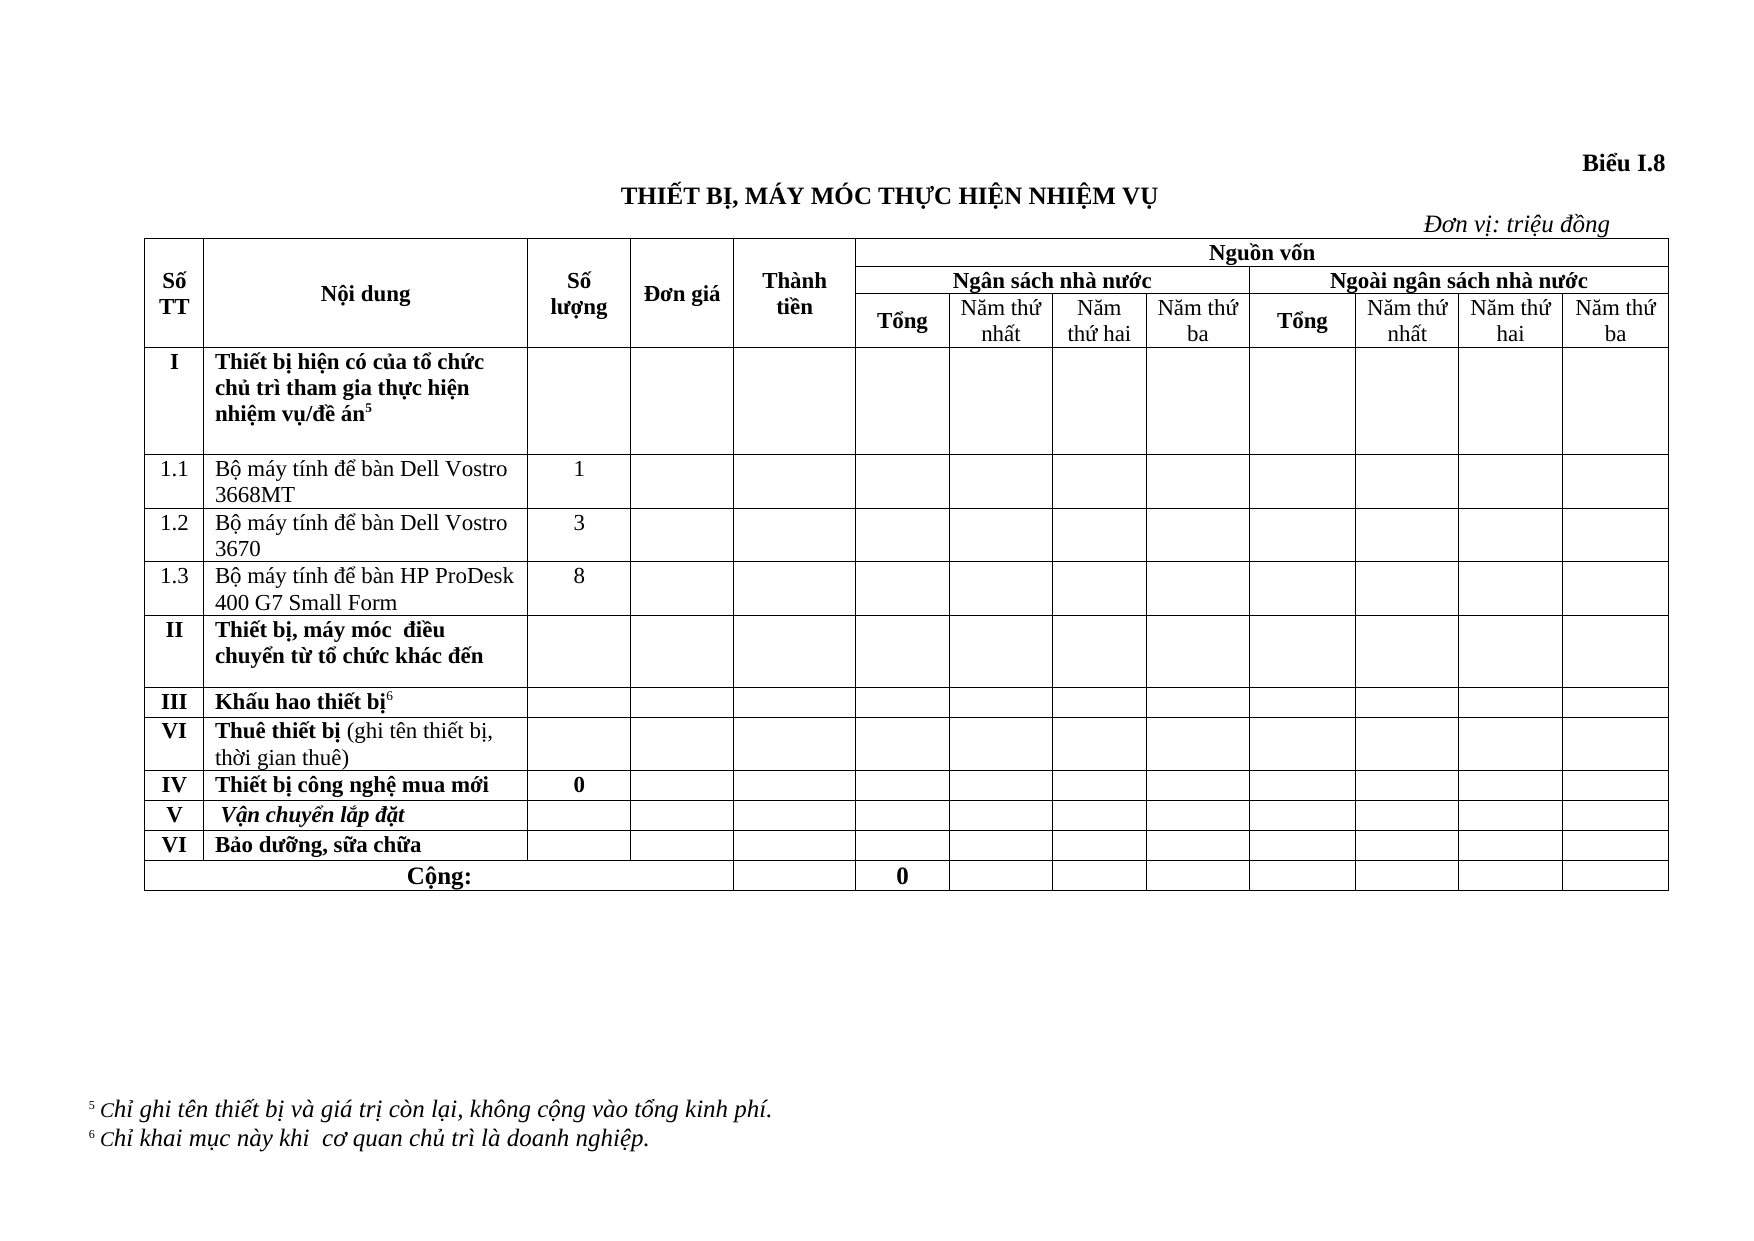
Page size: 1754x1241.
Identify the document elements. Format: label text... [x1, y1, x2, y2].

table_cell Cộng: [145, 861, 733, 889]
table_cell [1563, 562, 1668, 615]
table_cell [950, 562, 1052, 615]
table_cell [856, 688, 949, 717]
table_cell VI [145, 718, 203, 770]
table_cell [631, 455, 733, 507]
table_cell [631, 718, 733, 770]
table_cell [856, 616, 949, 687]
table_cell Bộ máy tính để bàn Dell Vostro 3670 [204, 509, 527, 561]
table_cell [734, 688, 855, 717]
table_cell II [145, 616, 203, 687]
table_cell [1459, 718, 1562, 770]
table_cell [1147, 348, 1249, 454]
table_cell [1147, 718, 1249, 770]
table_cell [631, 801, 733, 830]
table_cell [1356, 771, 1458, 800]
table_cell [856, 718, 949, 770]
table_cell [1563, 771, 1668, 800]
table_cell [734, 562, 855, 615]
text Biểu I.8 [89, 148, 1665, 176]
table_cell [1053, 801, 1146, 830]
table_cell [950, 509, 1052, 561]
table_cell [1147, 616, 1249, 687]
table_cell [1563, 861, 1668, 889]
table_cell [631, 348, 733, 454]
table_cell [1563, 348, 1668, 454]
table_cell I [145, 348, 203, 454]
table_header Đơn giá [631, 239, 733, 347]
table_cell [1053, 509, 1146, 561]
table_cell [856, 831, 949, 860]
table_cell 0 [528, 771, 630, 800]
table_cell III [145, 688, 203, 717]
text Đơn vị: triệu đồng [89, 209, 1612, 238]
table_cell [1459, 771, 1562, 800]
table_cell [1356, 348, 1458, 454]
table_cell [1356, 801, 1458, 830]
table_cell IV [145, 771, 203, 800]
table_cell [856, 509, 949, 561]
table_cell Ngoài ngân sách nhà nước [1250, 267, 1668, 293]
table_cell [1250, 718, 1355, 770]
table_header Số TT [145, 239, 203, 347]
table_cell [1563, 616, 1668, 687]
table_header Nguồn vốn [856, 239, 1668, 266]
table_cell Năm thứ nhất [950, 294, 1052, 347]
table_cell [631, 831, 733, 860]
table_cell Bộ máy tính để bàn Dell Vostro 3668MT [204, 455, 527, 507]
table_cell Thiết bị hiện có của tổ chức chủ trì tham gia thực hiện nhiệm vụ/đề án [204, 348, 527, 454]
table_cell [950, 861, 1052, 889]
table_cell [1250, 562, 1355, 615]
table_cell [1563, 688, 1668, 717]
table_cell [631, 771, 733, 800]
table_cell [1250, 801, 1355, 830]
table_cell [950, 718, 1052, 770]
table_cell [1147, 509, 1249, 561]
table_cell [528, 348, 630, 454]
table_cell [1356, 688, 1458, 717]
table_cell [1053, 771, 1146, 800]
table_cell [1563, 455, 1668, 507]
table_cell [1250, 688, 1355, 717]
table_cell Thuê thiết bị (ghi tên thiết bị, thời gian thuê) [204, 718, 527, 770]
table_cell Bộ máy tính để bàn HP ProDesk 400 G7 Small Form [204, 562, 527, 615]
table_cell [950, 831, 1052, 860]
table_cell [950, 801, 1052, 830]
table_cell [631, 509, 733, 561]
table_cell [1053, 348, 1146, 454]
table_cell [631, 562, 733, 615]
table_cell [1147, 771, 1249, 800]
table_cell [1250, 348, 1355, 454]
table_cell [1356, 455, 1458, 507]
table_cell [1459, 455, 1562, 507]
subtitle THIẾT BỊ, MÁY MÓC THỰC HIỆN NHIỆM VỤ [89, 181, 1691, 209]
table_cell [1459, 688, 1562, 717]
table_cell [1147, 562, 1249, 615]
table_cell [1250, 455, 1355, 507]
table_cell [1356, 509, 1458, 561]
table_header Nội dung [204, 239, 527, 347]
table_cell [1053, 831, 1146, 860]
table_cell [1053, 562, 1146, 615]
table_cell Năm thứ hai [1459, 294, 1562, 347]
table_cell [1459, 348, 1562, 454]
table_cell Năm thứ hai [1053, 294, 1146, 347]
table_cell 0 [856, 861, 949, 889]
table_cell [950, 455, 1052, 507]
table_cell [1147, 455, 1249, 507]
table_cell Thiết bị, máy móc điều chuyển từ tổ chức khác đến [204, 616, 527, 687]
table_cell [734, 831, 855, 860]
table_cell [856, 455, 949, 507]
table_cell Năm thứ ba [1563, 294, 1668, 347]
table_cell 1 [528, 455, 630, 507]
table_cell [631, 688, 733, 717]
table_cell [856, 801, 949, 830]
table_cell [734, 718, 855, 770]
table_cell [1250, 509, 1355, 561]
table_cell [950, 688, 1052, 717]
table_cell [950, 616, 1052, 687]
table_cell [1250, 861, 1355, 889]
table_cell [734, 455, 855, 507]
table_cell [528, 616, 630, 687]
table_cell 1.2 [145, 509, 203, 561]
table_cell [1250, 616, 1355, 687]
table_cell [528, 801, 630, 830]
table_cell 1.3 [145, 562, 203, 615]
table_cell [1459, 861, 1562, 889]
table_cell 8 [528, 562, 630, 615]
table_cell 3 [528, 509, 630, 561]
table_cell [734, 348, 855, 454]
table_cell Tổng [1250, 294, 1355, 347]
table_cell [1459, 801, 1562, 830]
table_cell [1053, 718, 1146, 770]
table_cell [1053, 616, 1146, 687]
table_cell [528, 831, 630, 860]
table_cell [1563, 509, 1668, 561]
table_cell [734, 861, 855, 889]
table_cell [1250, 771, 1355, 800]
table_cell Thiết bị công nghệ mua mới [204, 771, 527, 800]
table_cell Khấu hao thiết bị [204, 688, 527, 717]
table_cell [1356, 861, 1458, 889]
table_header Số lượng [528, 239, 630, 347]
table_cell [950, 348, 1052, 454]
table_cell [1356, 616, 1458, 687]
table_cell [1147, 831, 1249, 860]
table_cell [1563, 831, 1668, 860]
table_cell [1459, 562, 1562, 615]
table_cell [1147, 861, 1249, 889]
table_cell [1147, 801, 1249, 830]
table_header Thành tiền [734, 239, 855, 347]
table_cell [734, 509, 855, 561]
table_cell [950, 771, 1052, 800]
table_cell [1053, 861, 1146, 889]
table_cell V [145, 801, 203, 830]
table_cell 1.1 [145, 455, 203, 507]
table_cell [1563, 801, 1668, 830]
table_cell [1563, 718, 1668, 770]
table_cell Ngân sách nhà nước [856, 267, 1249, 293]
table_cell Tổng [856, 294, 949, 347]
table_cell Bảo dưỡng, sữa chữa [204, 831, 527, 860]
table_cell [1459, 509, 1562, 561]
table_cell [734, 616, 855, 687]
table_cell [1053, 688, 1146, 717]
table_cell [1250, 831, 1355, 860]
table_cell [1053, 455, 1146, 507]
table_cell [1356, 562, 1458, 615]
table_cell [1356, 718, 1458, 770]
table_cell [734, 801, 855, 830]
table_cell Vận chuyển lắp đặt [204, 801, 527, 830]
table_cell Năm thứ ba [1147, 294, 1249, 347]
table_cell [856, 348, 949, 454]
table_cell [631, 616, 733, 687]
table_cell [528, 688, 630, 717]
table_cell [1459, 616, 1562, 687]
table_cell [856, 771, 949, 800]
table_cell [1459, 831, 1562, 860]
table_cell [1356, 831, 1458, 860]
table_cell [856, 562, 949, 615]
table_cell [1147, 688, 1249, 717]
table_cell [528, 718, 630, 770]
table_cell [734, 771, 855, 800]
table_cell VI [145, 831, 203, 860]
table_cell Năm thứ nhất [1356, 294, 1458, 347]
